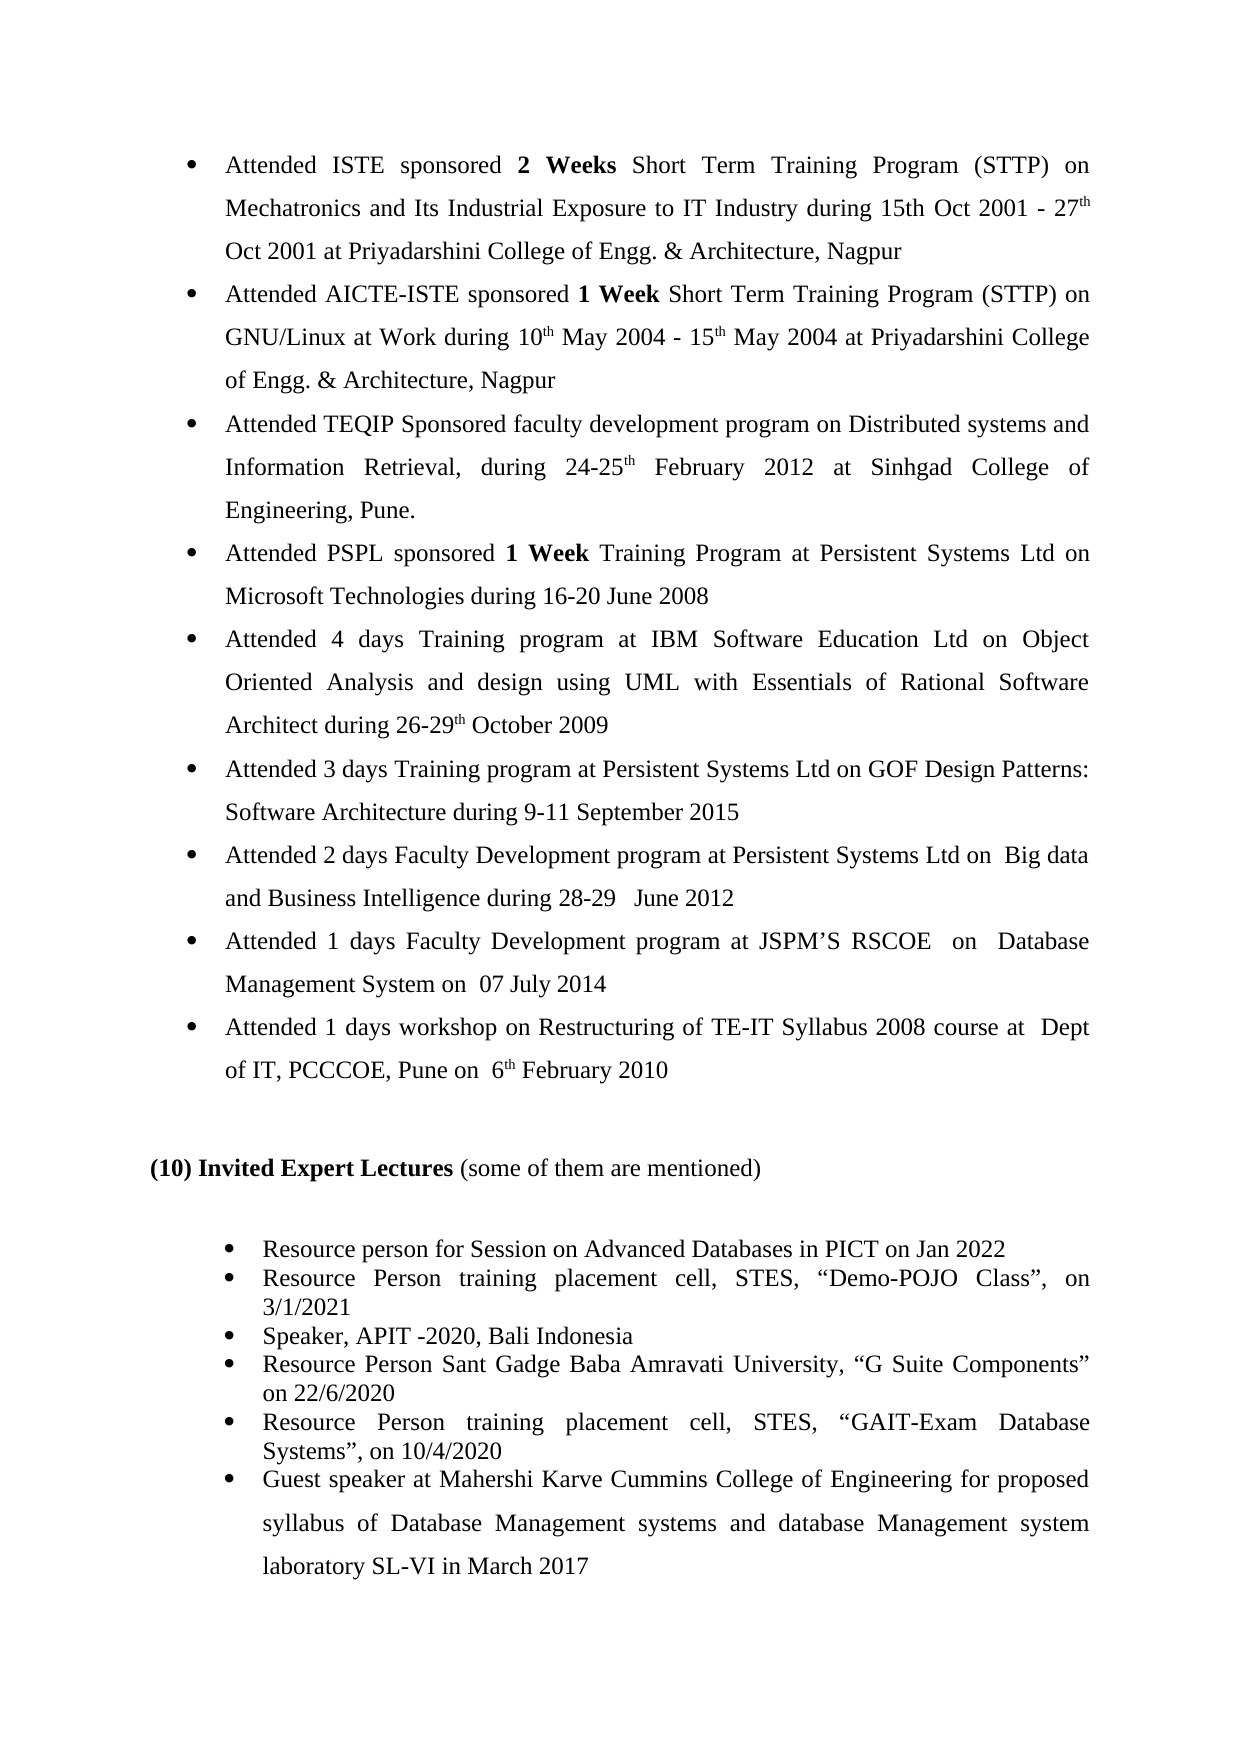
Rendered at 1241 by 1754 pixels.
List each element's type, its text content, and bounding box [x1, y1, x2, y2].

list Attended PSPL sponsored 1 Week Training Program at Persistent Systems Ltd on Microsoft Technologies during 16-20 June 2008 [187, 538, 1090, 610]
list Attended 2 days Faculty Development program at Persistent Systems Ltd on Big data and Business Intelligence during 28-29 June 2012 [187, 840, 1090, 912]
list Resource Person training placement cell, STES, “Demo-POJO Class”, on 3/1/2021 [225, 1263, 1090, 1321]
list Attended TEQIP Sponsored faculty development program on Distributed systems and Information Retrieval, during 24-25th February 2012 at Sinhgad College of Engineering, Pune. [187, 409, 1090, 524]
list Resource Person Sant Gadge Baba Amravati University, “G Suite Components” on 22/6/2020 [225, 1349, 1090, 1407]
text (10) Invited Expert Lectures (some of them are mentioned) [150, 1153, 1090, 1181]
list Attended 4 days Training program at IBM Software Education Ltd on Object Oriented Analysis and design using UML with Essentials of Rational Software Architect during 26-29th October 2009 [187, 624, 1090, 739]
list Resource person for Session on Advanced Databases in PICT on Jan 2022 [225, 1234, 1090, 1263]
list Attended ISTE sponsored 2 Weeks Short Term Training Program (STTP) on Mechatronics and Its Industrial Exposure to IT Industry during 15th Oct 2001 - 27th Oct 2001 at Priyadarshini College of Engg. & Architecture, Nagpur [187, 150, 1090, 265]
list Resource Person training placement cell, STES, “GAIT-Exam Database Systems”, on 10/4/2020 [225, 1407, 1090, 1464]
list Attended 3 days Training program at Persistent Systems Ltd on GOF Design Patterns: Software Architecture during 9-11 September 2015 [187, 754, 1090, 826]
list Attended 1 days Faculty Development program at JSPM’S RSCOE on Database Management System on 07 July 2014 [187, 926, 1090, 998]
list Attended 1 days workshop on Restructuring of TE-IT Syllabus 2008 course at Dept of IT, PCCCOE, Pune on 6th February 2010 [187, 1012, 1090, 1084]
list Attended AICTE-ISTE sponsored 1 Week Short Term Training Program (STTP) on GNU/Linux at Work during 10th May 2004 - 15th May 2004 at Priyadarshini College of Engg. & Architecture, Nagpur [187, 279, 1090, 394]
list Speaker, APIT -2020, Bali Indonesia [225, 1321, 1090, 1349]
list Guest speaker at Mahershi Karve Cummins College of Engineering for proposed syllabus of Database Management systems and database Management system laboratory SL-VI in March 2017 [225, 1464, 1090, 1579]
